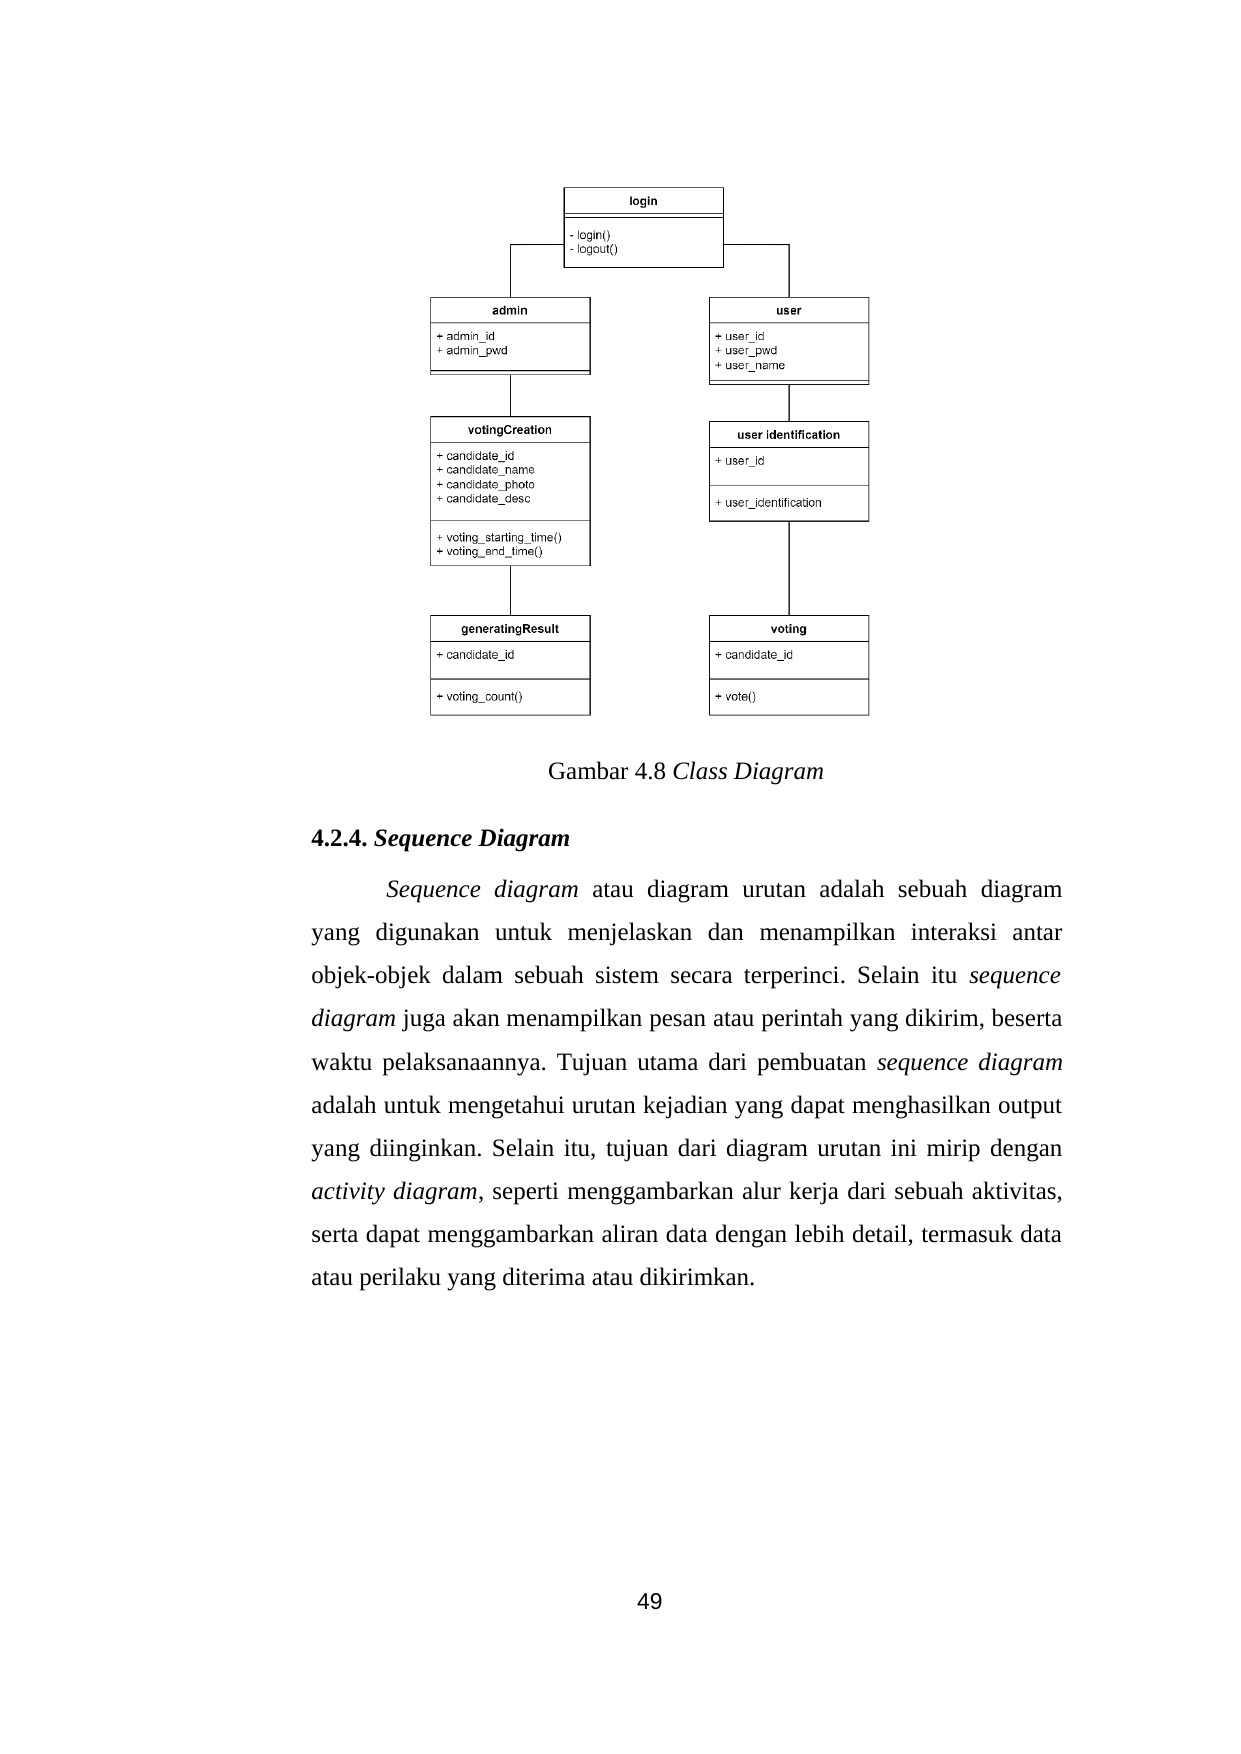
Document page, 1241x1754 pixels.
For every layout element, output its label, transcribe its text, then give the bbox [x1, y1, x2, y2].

subtitle Gambar 4.8 Class Diagram [236, 756, 1063, 785]
subtitle 4.2.4. Sequence Diagram [236, 823, 1063, 851]
picture [420, 177, 879, 728]
text Sequence diagram atau diagram urutan adalah sebuah diagram yang digunakan untuk menjelaskan dan menampilkan interaksi antar objek-objek dalam sebuah sistem secara terperinci. Selain itu sequence diagram juga akan menampilkan pesan atau perintah yang dikirim, beserta waktu pelaksanaannya. Tujuan utama dari pembuatan sequence diagram adalah untuk mengetahui urutan kejadian yang dapat menghasilkan output yang diinginkan. Selain itu, tujuan dari diagram urutan ini mirip dengan activity diagram, seperti menggambarkan alur kerja dari sebuah aktivitas, serta dapat menggambarkan aliran data dengan lebih detail, termasuk data atau perilaku yang diterima atau dikirimkan. [311, 874, 1063, 1291]
